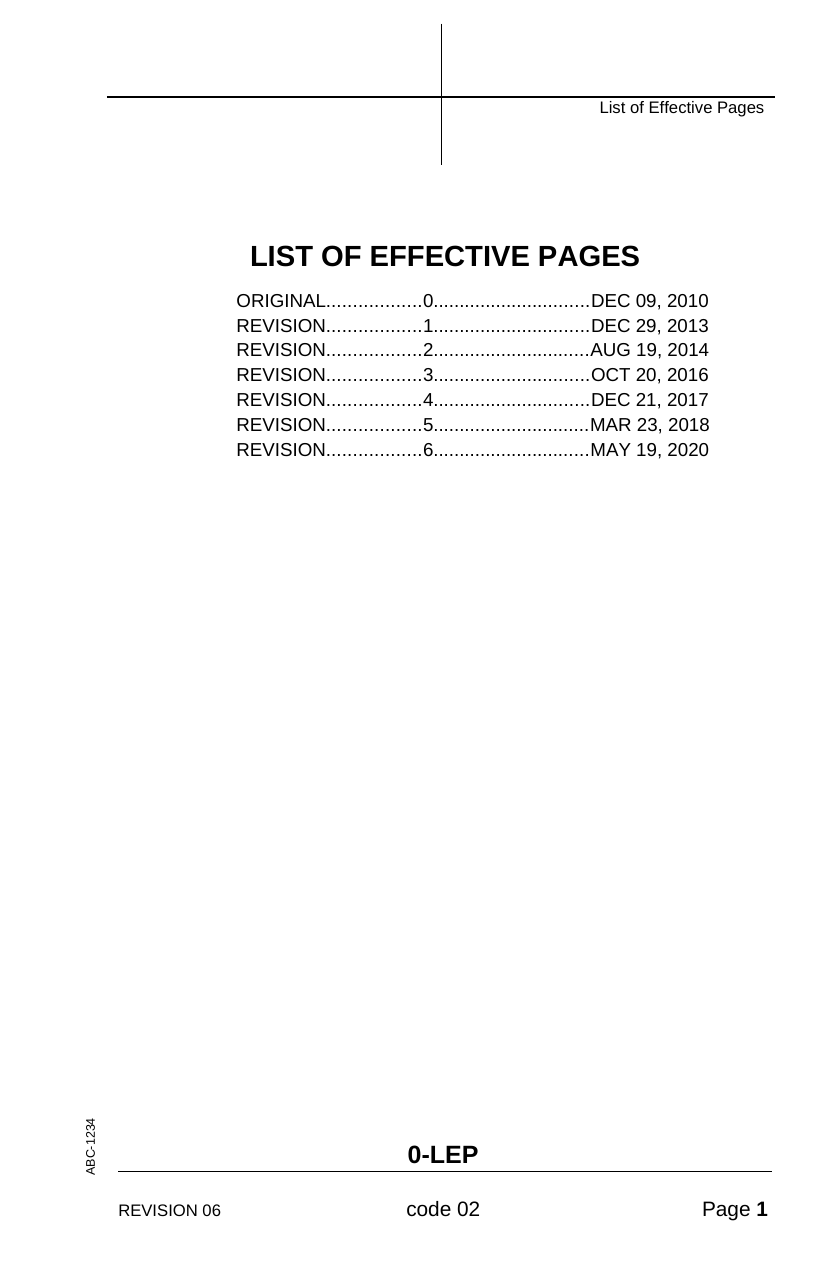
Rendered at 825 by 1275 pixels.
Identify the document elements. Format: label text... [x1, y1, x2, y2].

text REVISION 3 OCT 20, 2016 [236, 364, 654, 386]
text REVISION 5 MAR 23, 2018 [236, 414, 654, 435]
text REVISION 1 DEC 29, 2013 [236, 314, 654, 336]
text REVISION 2 AUG 19, 2014 [236, 339, 654, 361]
text ORIGINAL 0 DEC 09, 2010 [236, 290, 654, 311]
text REVISION 4 DEC 21, 2017 [236, 389, 654, 410]
text REVISION 6 MAY 19, 2020 [236, 438, 654, 460]
text LIST OF EFFECTIVE PAGES [118, 239, 772, 272]
